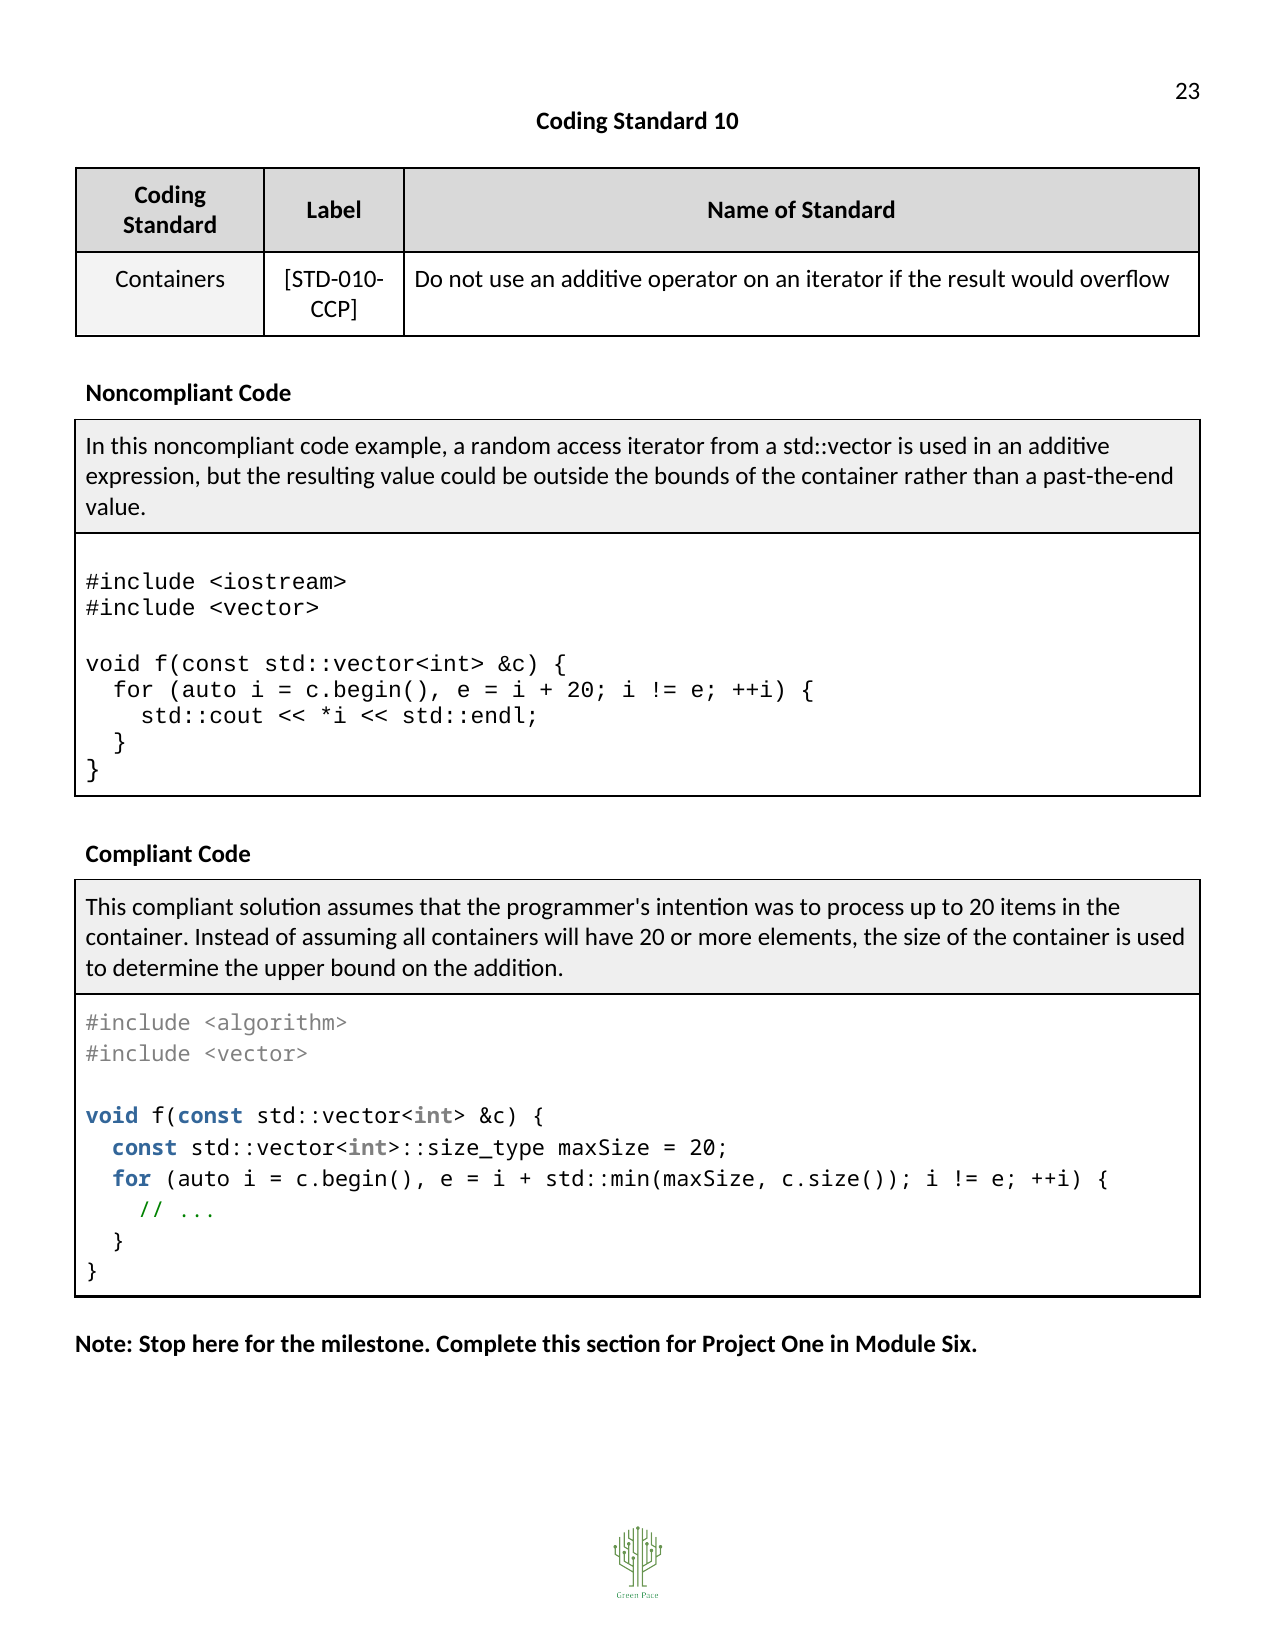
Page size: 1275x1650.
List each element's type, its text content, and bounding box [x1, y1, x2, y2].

table_cell [STD-010-CCP] [265, 253, 403, 334]
table_header Label [265, 169, 403, 251]
table_header Compliant Code [75, 828, 1200, 879]
table_header Name of Standard [405, 169, 1198, 251]
table_header Noncompliant Code [75, 367, 1200, 418]
table_cell This compliant solution assumes that the programmer's intention was to process up to 20 items in the container. Instead of assuming all containers will have 20 or more elements, the size of the container is used to determine the upper bound on the addition. [76, 880, 1199, 993]
picture [605, 1521, 670, 1606]
table_header Coding Standard [77, 169, 263, 251]
text Note: Stop here for the milestone. Complete this section for Project One in Module Six. [75, 1328, 1200, 1358]
table_cell #include <algorithm> #include <vector> void f(const std::vector<int> &c) { const std::vector<int>::size_type maxSize = 20; for (auto i = c.begin(), e = i + std::min(maxSize, c.size()); i != e; ++i) { // ... } } [76, 995, 1199, 1295]
table_cell Containers [77, 253, 263, 334]
subtitle Coding Standard 10 [75, 106, 1200, 136]
table_cell #include <iostream> #include <vector> void f(const std::vector<int> &c) { for (auto i = c.begin(), e = i + 20; i != e; ++i) { std::cout << *i << std::endl; } } [76, 534, 1199, 795]
table_cell Do not use an additive operator on an iterator if the result would overflow [405, 253, 1198, 334]
table_cell In this noncompliant code example, a random access iterator from a std::vector is used in an additive expression, but the resulting value could be outside the bounds of the container rather than a past-the-end value. [76, 420, 1199, 532]
